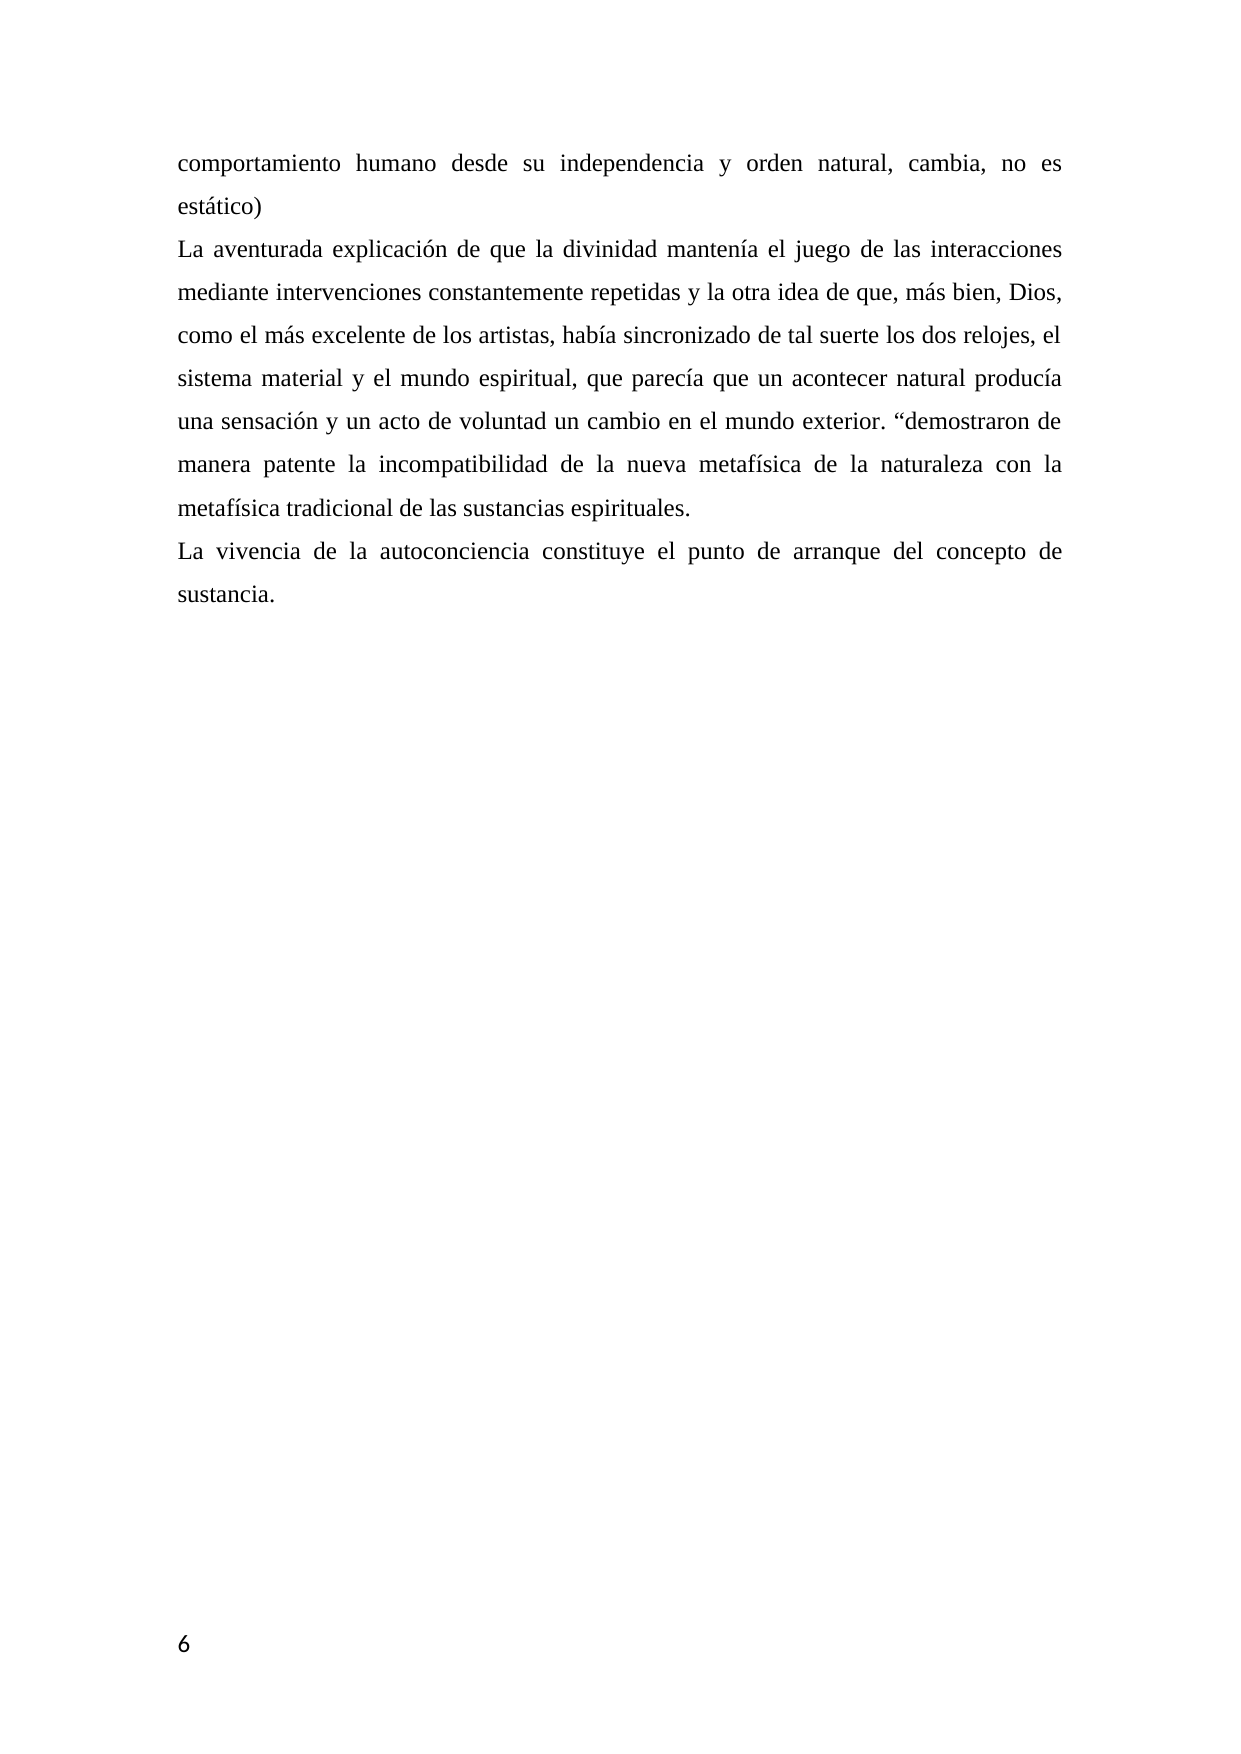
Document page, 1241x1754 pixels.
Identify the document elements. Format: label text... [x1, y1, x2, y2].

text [177, 148, 1063, 219]
text La aventurada explicación de que la divinidad mantenía el juego de las interacciones mediante intervenciones constantemente repetidas y la otra idea de que, más bien, Dios, como el más excelente de los artistas, había sincronizado de tal suerte los dos relojes, el sistema material y el mundo espiritual, que parecía que un acontecer natural producía una sensación y un acto de voluntad un cambio en el mundo exterior. “demostraron de manera patente la incompatibilidad de la nueva metafísica de la naturaleza con la metafísica tradicional de las sustancias espirituales. [177, 234, 1063, 521]
text La vivencia de la autoconciencia constituye el punto de arranque del concepto de sustancia. [177, 536, 1063, 608]
